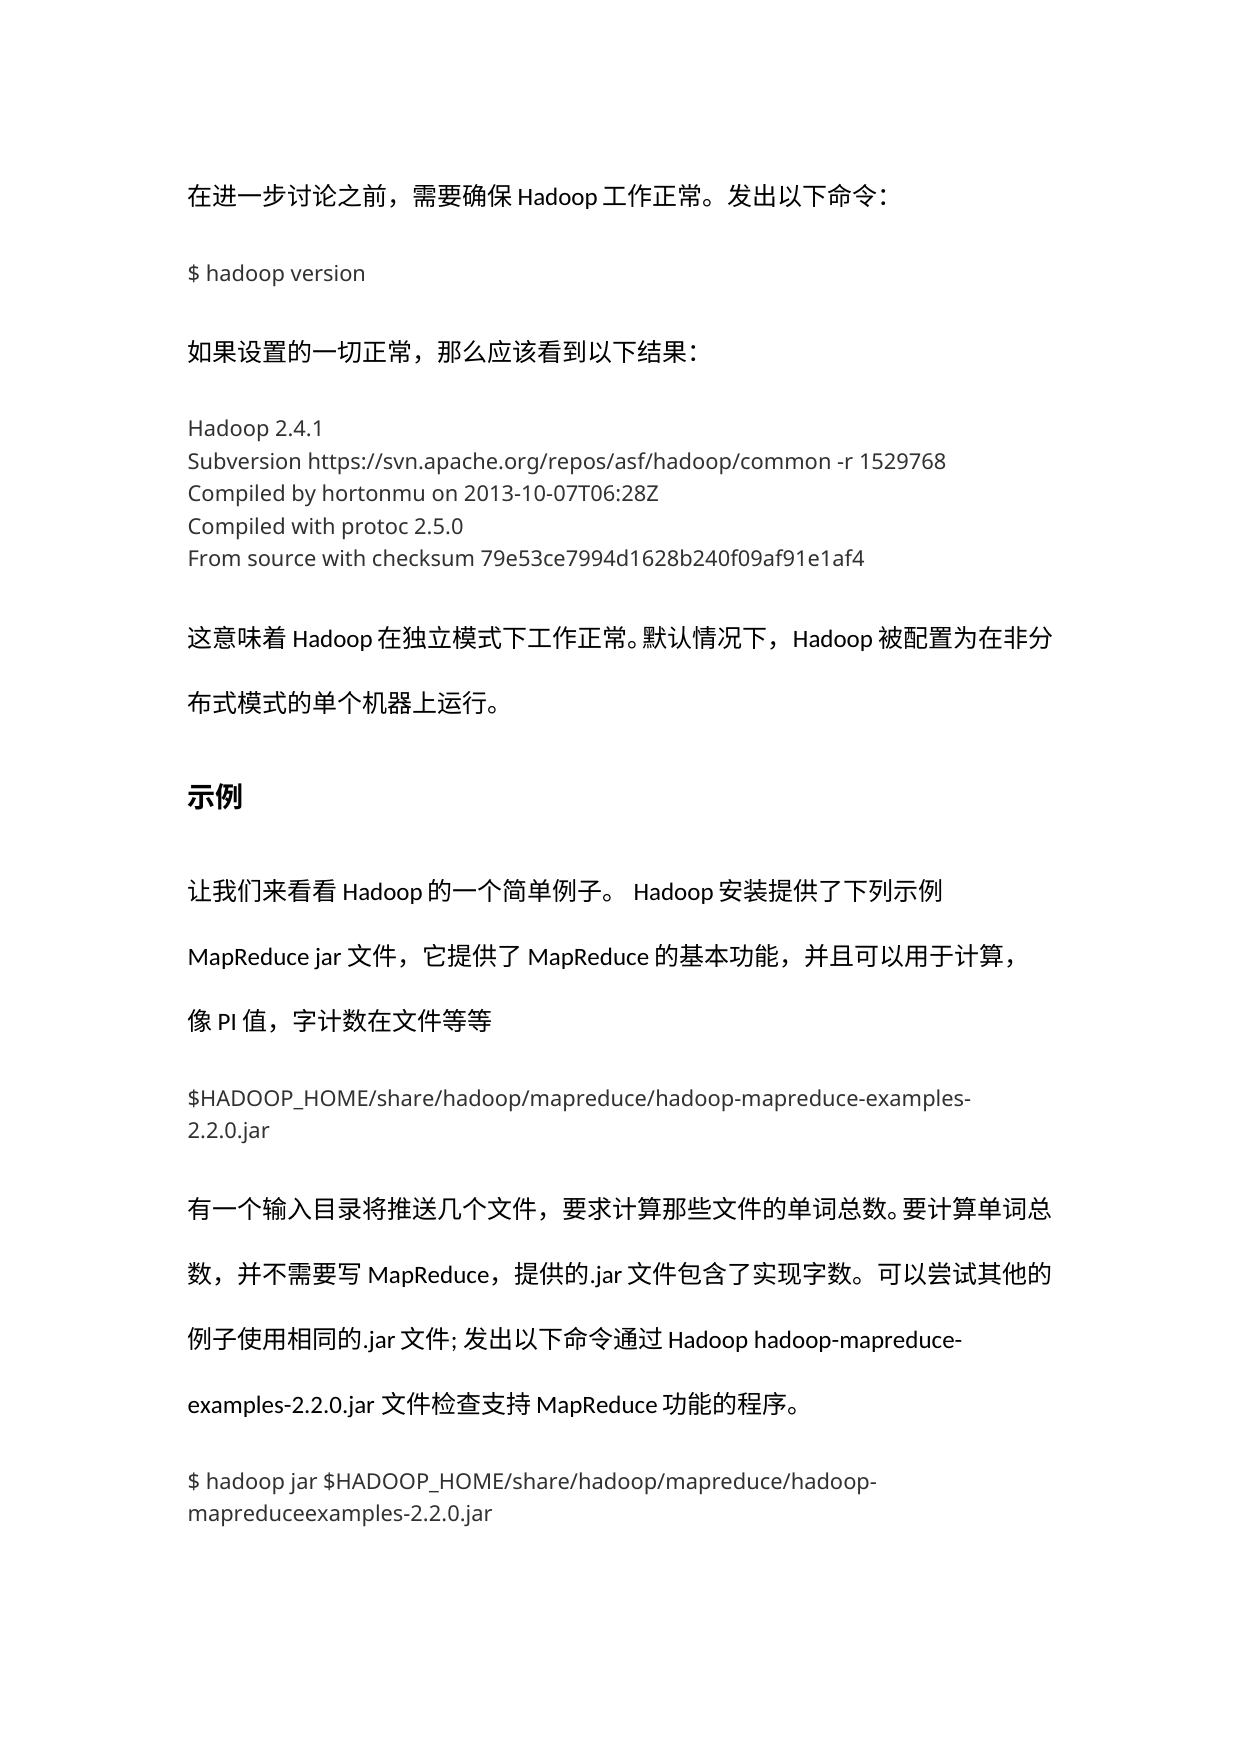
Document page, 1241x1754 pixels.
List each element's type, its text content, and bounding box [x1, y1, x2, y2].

text $HADOOP_HOME/share/hadoop/mapreduce/hadoop-mapreduce-examples-2.2.0.jar [187, 1081, 1053, 1146]
text Subversion https://svn.apache.org/repos/asf/hadoop/common -r 1529768 [187, 444, 1053, 477]
subtitle 示例 [187, 763, 1053, 828]
text Hadoop 2.4.1 [187, 412, 1053, 444]
text From source with checksum 79e53ce7994d1628b240f09af91e1af4 [187, 542, 1053, 574]
text 在进一步讨论之前，需要确保Hadoop工作正常。发出以下命令： [187, 162, 1053, 227]
text $ hadoop version [187, 256, 1053, 289]
text Compiled with protoc 2.5.0 [187, 509, 1053, 542]
text 这意味着Hadoop在独立模式下工作正常。默认情况下，Hadoop被配置为在非分布式模式的单个机器上运行。 [187, 604, 1053, 734]
text 如果设置的一切正常，那么应该看到以下结果： [187, 318, 1053, 383]
text 有一个输入目录将推送几个文件，要求计算那些文件的单词总数。要计算单词总数，并不需要写MapReduce，提供的.jar文件包含了实现字数。可以尝试其他的例子使用相同的.jar文件; 发出以下命令通过Hadoop hadoop-mapreduce-examples-2.2.0.jar 文件检查支持MapReduce功能的程序。 [187, 1175, 1053, 1435]
text Compiled by hortonmu on 2013-10-07T06:28Z [187, 477, 1053, 509]
text 让我们来看看Hadoop的一个简单例子。 Hadoop安装提供了下列示例 MapReduce jar 文件，它提供了MapReduce的基本功能，并且可以用于计算，像PI值，字计数在文件等等 [187, 857, 1053, 1052]
text $ hadoop jar $HADOOP_HOME/share/hadoop/mapreduce/hadoop-mapreduceexamples-2.2.0.jar [187, 1464, 1053, 1529]
